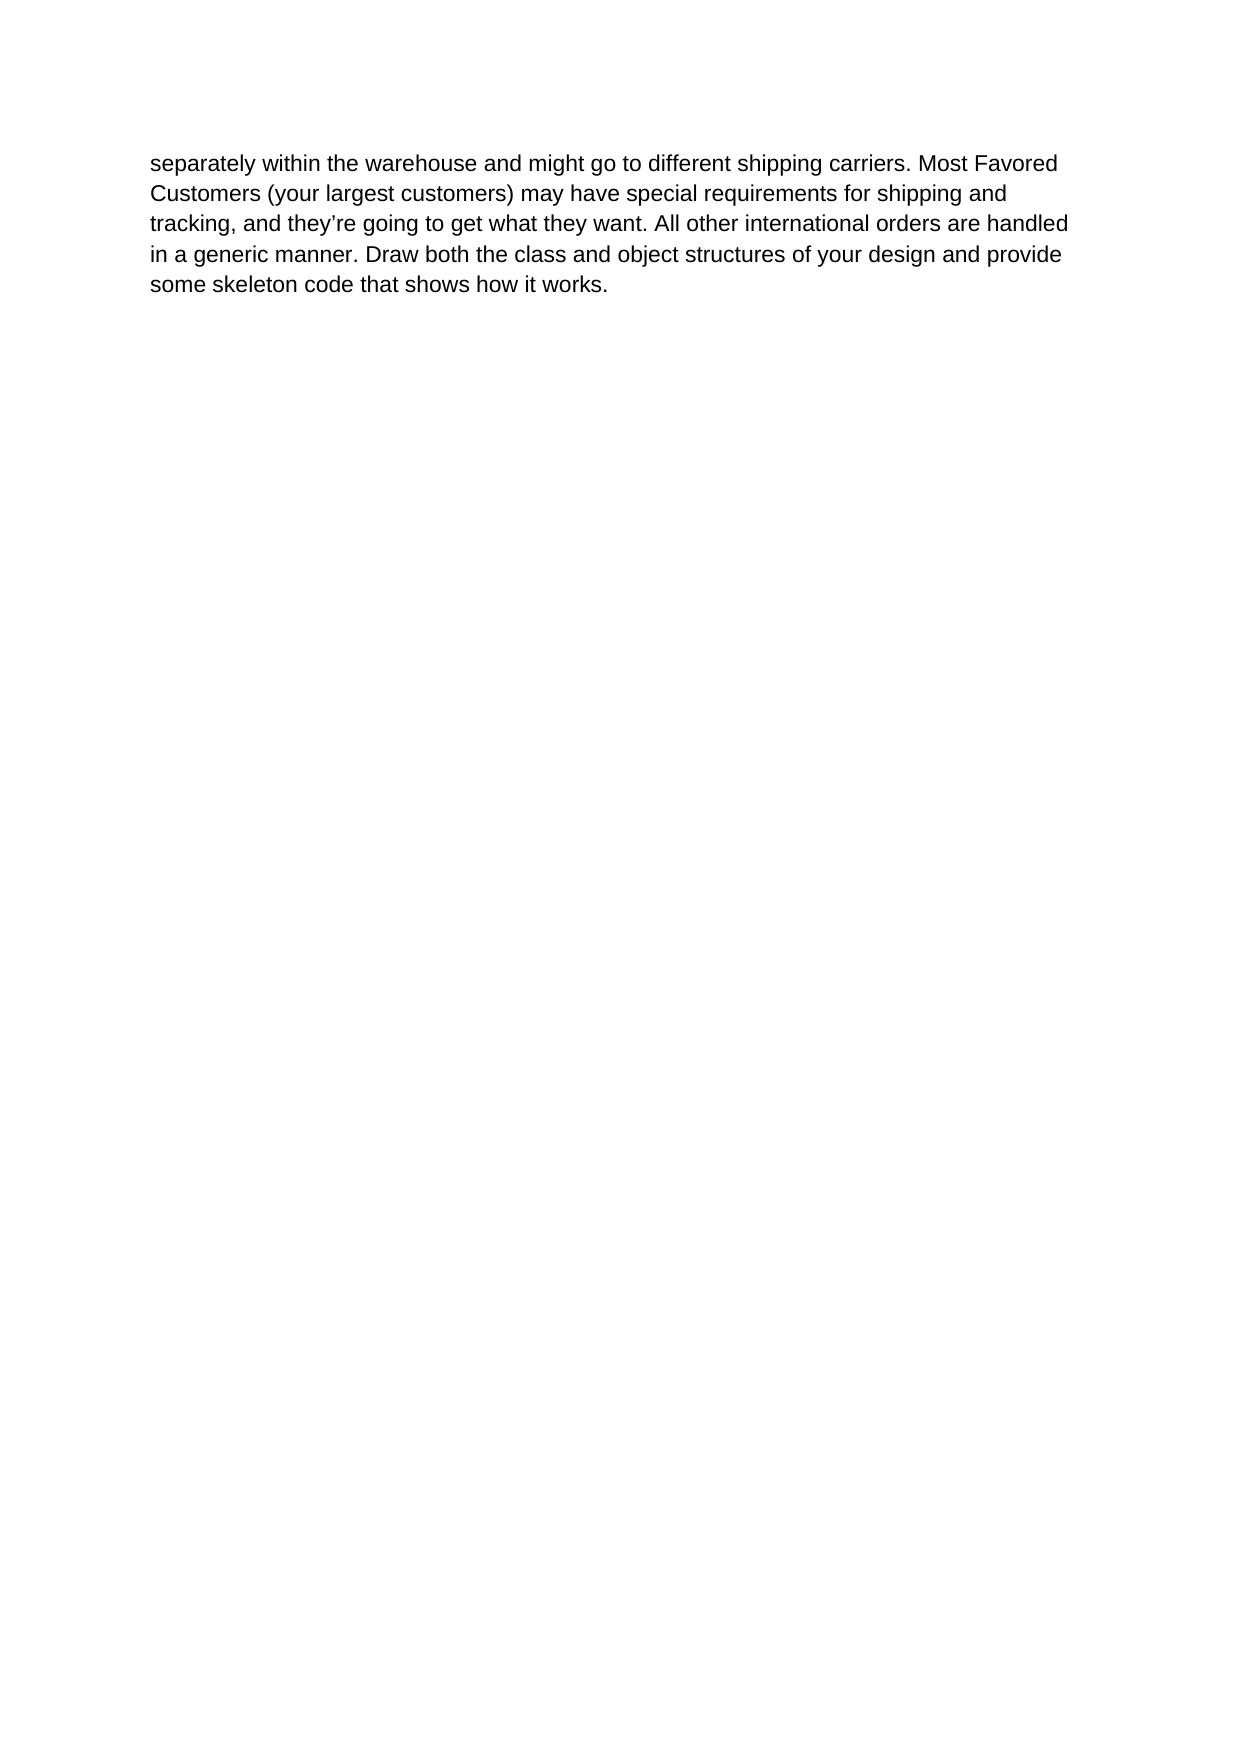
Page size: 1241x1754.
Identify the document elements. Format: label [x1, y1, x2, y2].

text [150, 150, 1090, 297]
